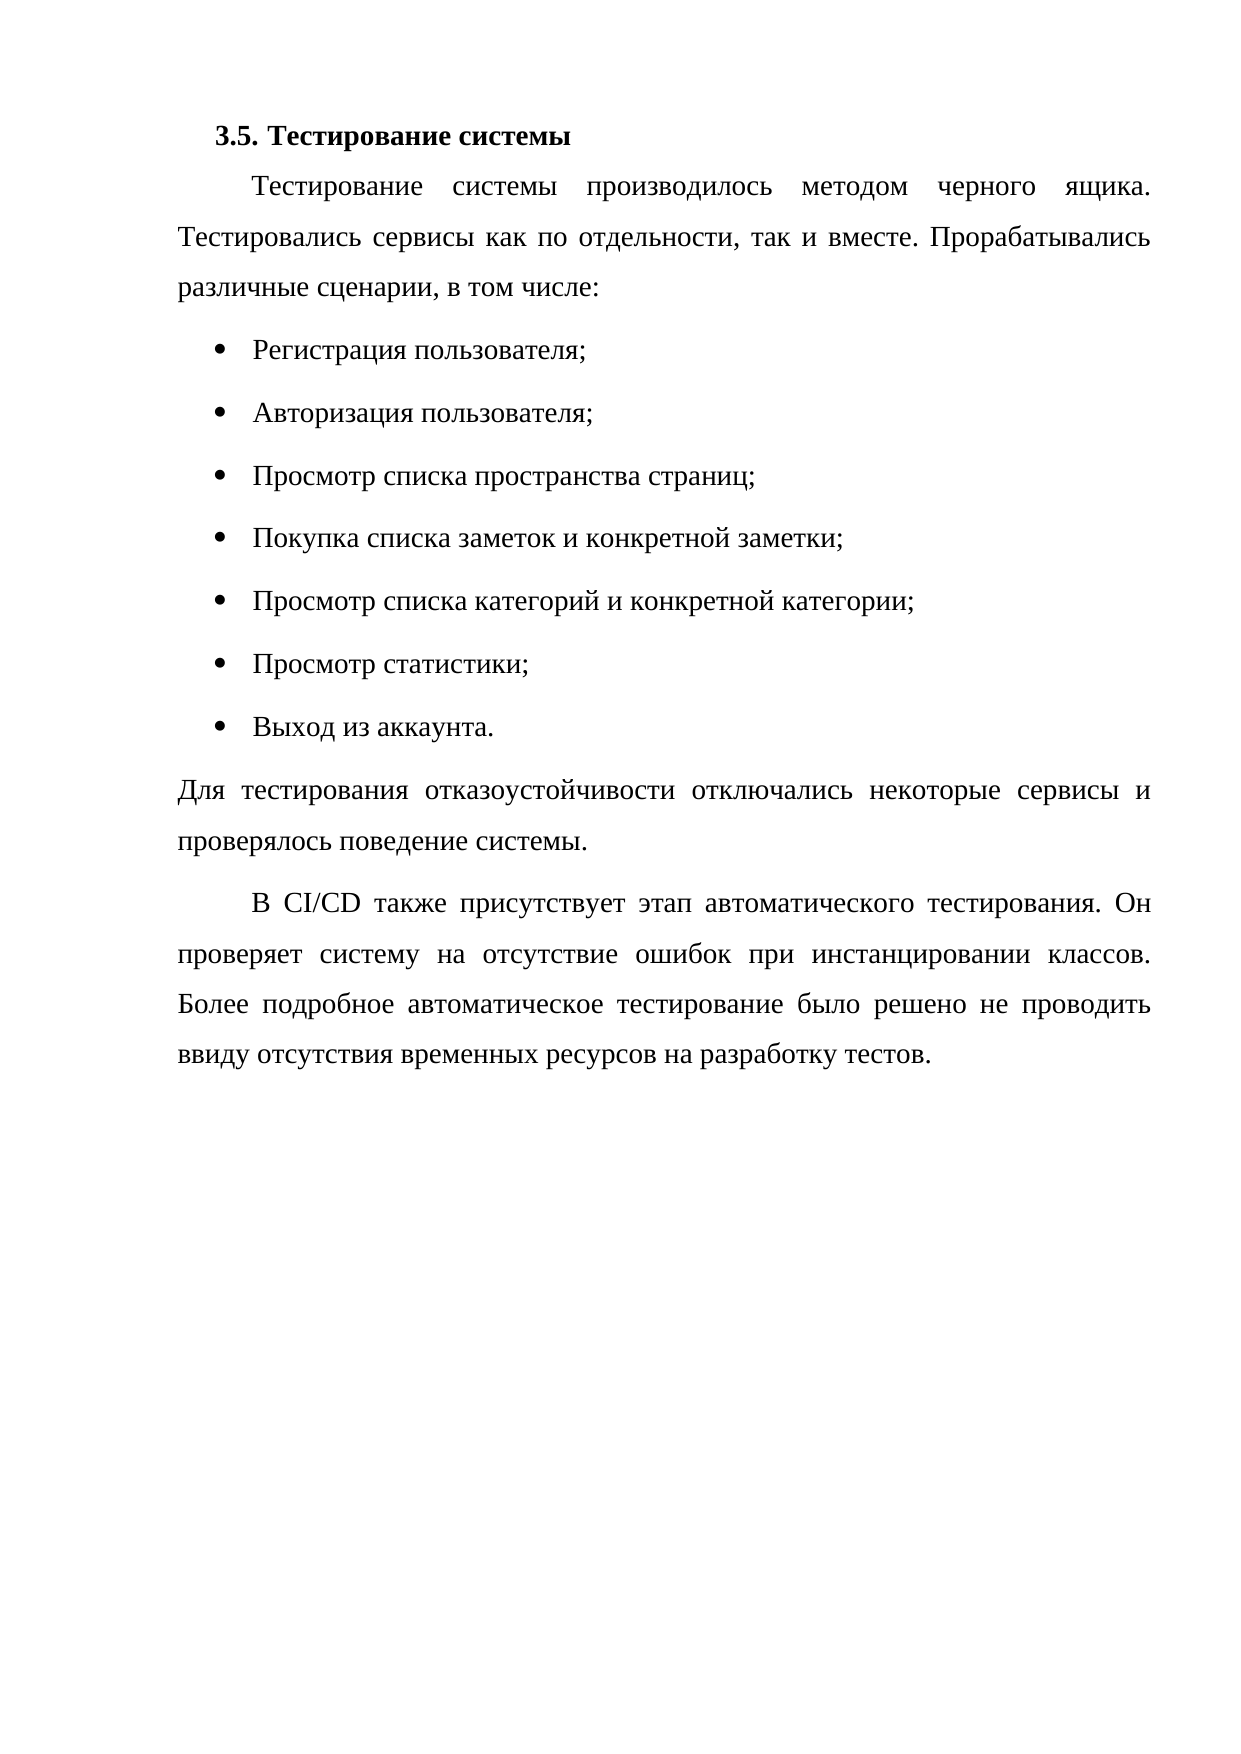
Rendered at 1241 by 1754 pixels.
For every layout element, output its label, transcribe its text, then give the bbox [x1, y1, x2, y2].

list Просмотр статистики; [215, 646, 1152, 680]
text Тестирование системы [215, 118, 1152, 152]
text В CI/CD также присутствует этап автоматического тестирования. Он проверяет систему на отсутствие ошибок при инстанцировании классов. Более подробное автоматическое тестирование было решено не проводить ввиду отсутствия временных ресурсов на разработку тестов. [177, 885, 1152, 1070]
text Тестирование системы производилось методом черного ящика. Тестировались сервисы как по отдельности, так и вместе. Прорабатывались различные сценарии, в том числе: [177, 168, 1152, 303]
list Авторизация пользователя; [215, 395, 1152, 428]
list Просмотр списка категорий и конкретной категории; [215, 583, 1152, 617]
list Просмотр списка пространства страниц; [215, 458, 1152, 491]
list Выход из аккаунта. [215, 709, 1152, 743]
list Регистрация пользователя; [215, 332, 1152, 366]
list Покупка списка заметок и конкретной заметки; [215, 521, 1152, 554]
text Для тестирования отказоустойчивости отключались некоторые сервисы и проверялось поведение системы. [177, 772, 1152, 856]
